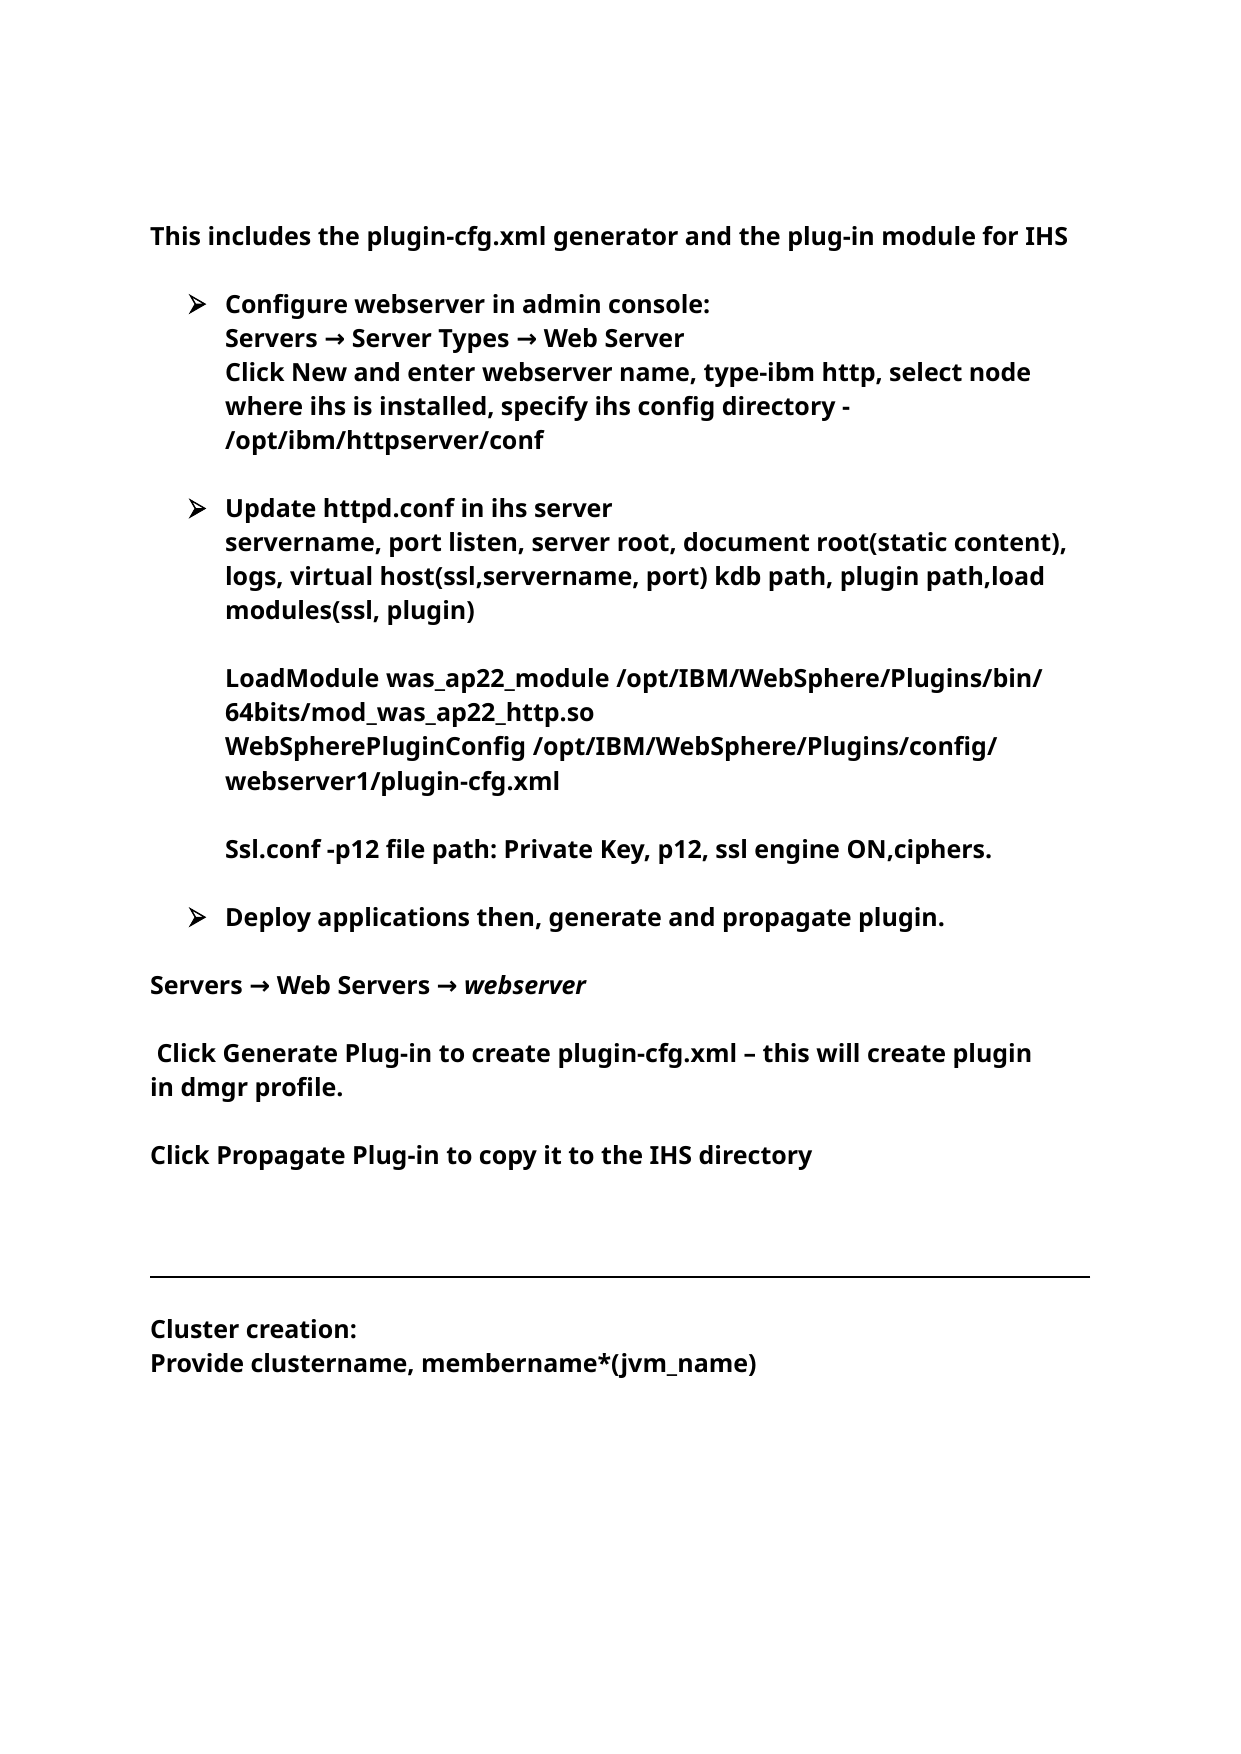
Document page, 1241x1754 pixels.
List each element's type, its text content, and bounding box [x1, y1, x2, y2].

text servername, port listen, server root, document root(static content), logs, virtual host(ssl,servername, port) kdb path, plugin path,load modules(ssl, plugin) [225, 525, 1090, 627]
text This includes the plugin-cfg.xml generator and the plug-in module for IHS [150, 218, 1090, 252]
text Click New and enter webserver name, type-ibm http, select node where ihs is installed, specify ihs config directory - /opt/ibm/httpserver/conf [225, 354, 1090, 457]
list Deploy applications then, generate and propagate plugin. [187, 899, 1090, 933]
text WebSpherePluginConfig /opt/IBM/WebSphere/Plugins/config/webserver1/plugin-cfg.xml [225, 729, 1090, 797]
list Update httpd.conf in ihs server [187, 491, 1090, 525]
text in dmgr profile. [150, 1070, 1090, 1104]
text Provide clustername, membername*(jvm_name) [150, 1346, 1090, 1380]
text Ssl.conf -p12 file path: Private Key, p12, ssl engine ON,ciphers. [225, 831, 1090, 865]
text LoadModule was_ap22_module /opt/IBM/WebSphere/Plugins/bin/64bits/mod_was_ap22_http.so [225, 661, 1090, 729]
text Click Propagate Plug-in to copy it to the IHS directory [150, 1138, 1090, 1172]
text Click Generate Plug-in to create plugin-cfg.xml – this will create plugin [150, 1036, 1090, 1070]
text Servers → Server Types → Web Server [225, 320, 1090, 354]
text Cluster creation: [150, 1312, 1090, 1346]
list Configure webserver in admin console: [187, 286, 1090, 320]
text Servers → Web Servers → webserver [150, 967, 1090, 1002]
